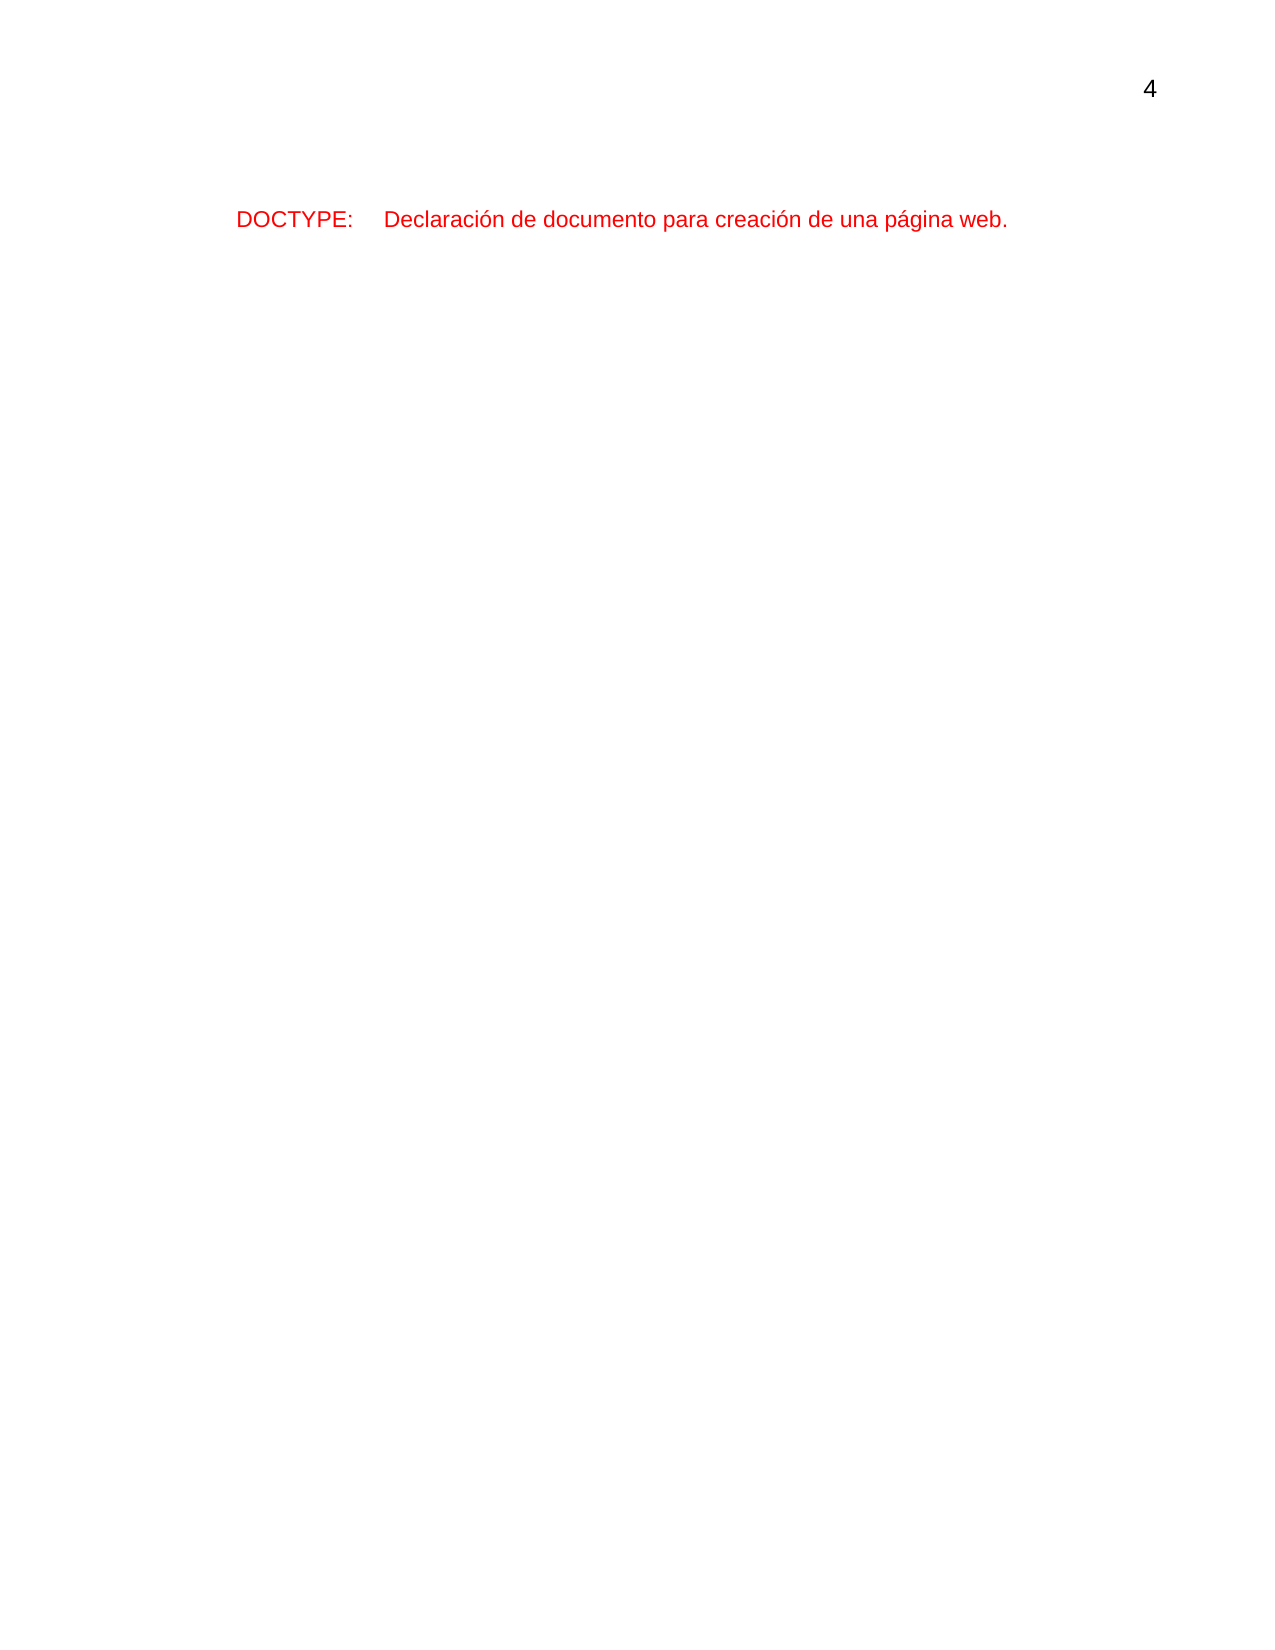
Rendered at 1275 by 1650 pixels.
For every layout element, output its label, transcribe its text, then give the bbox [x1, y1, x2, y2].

text DOCTYPE: Declaración de documento para creación de una página web. [236, 206, 1157, 232]
